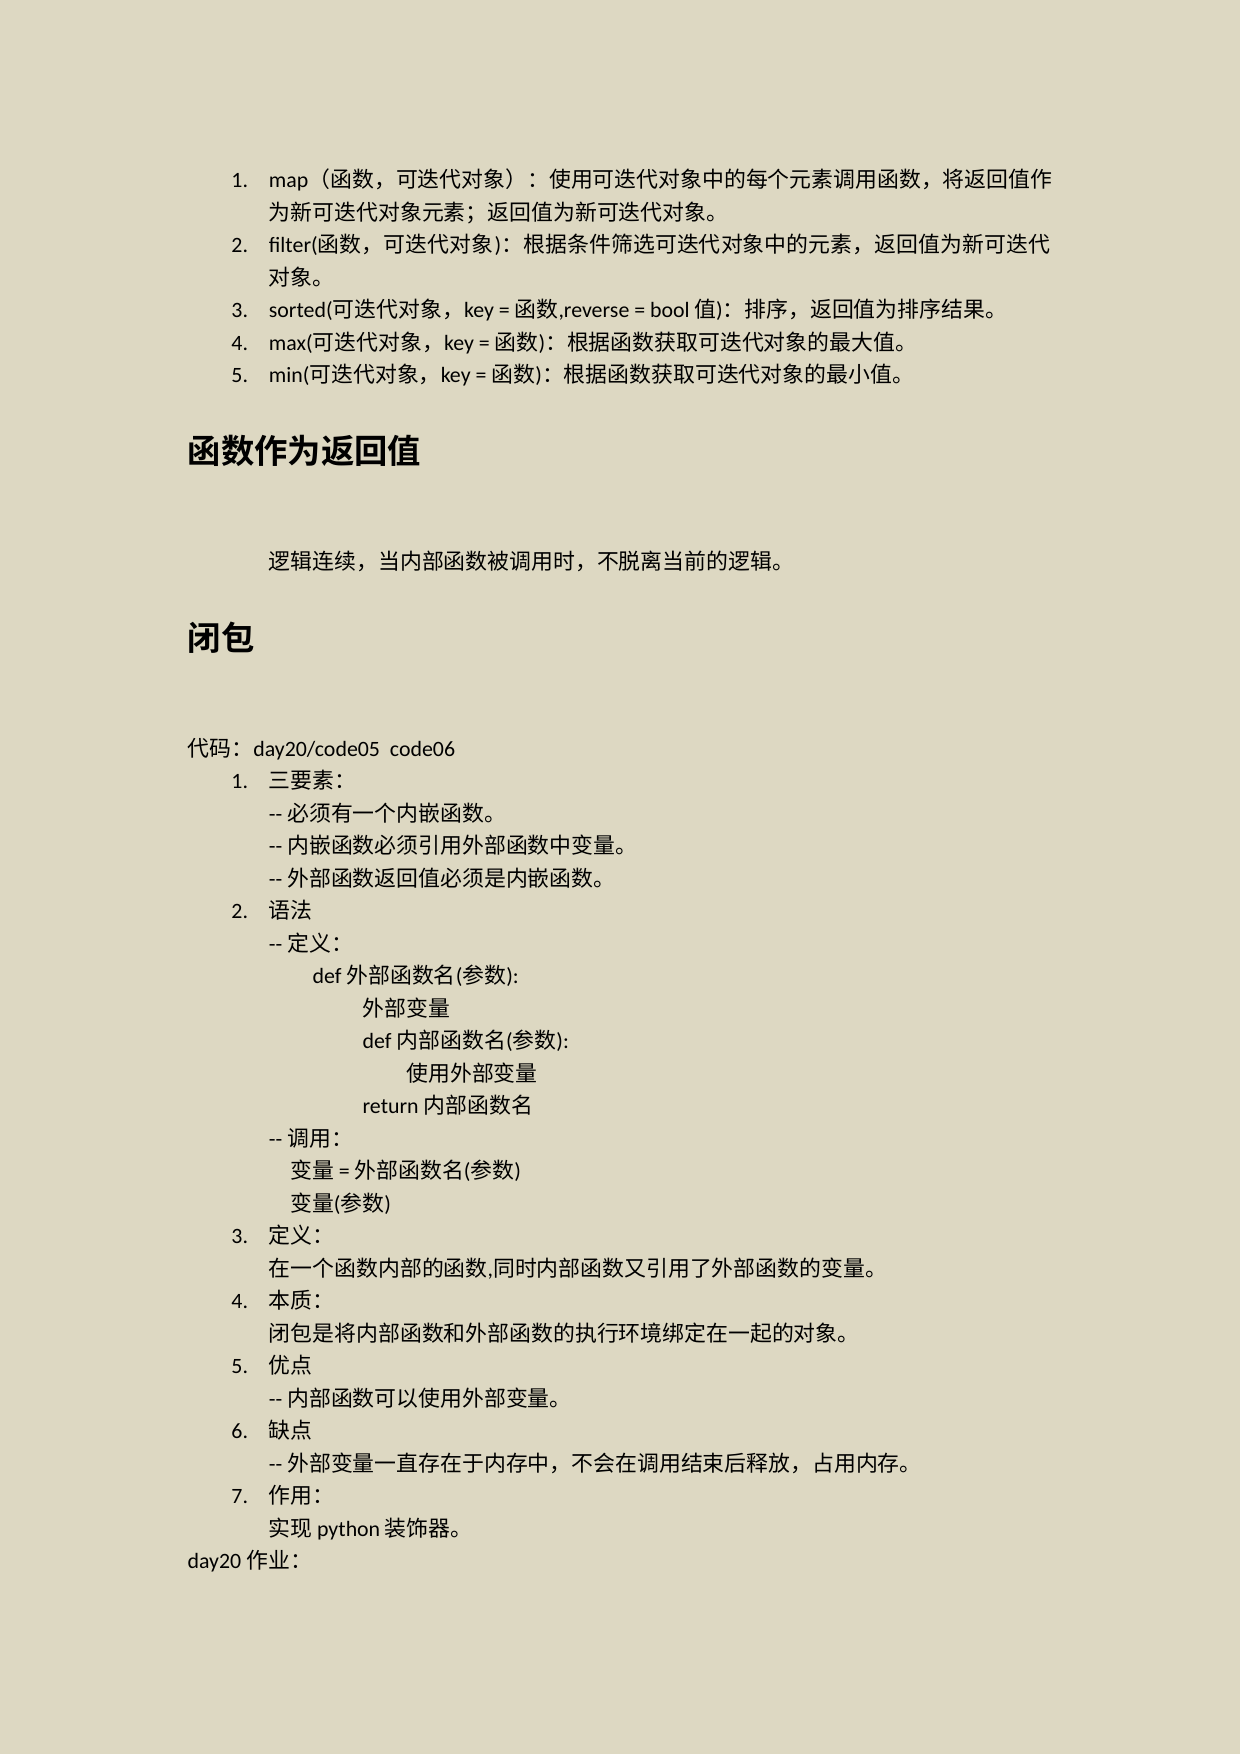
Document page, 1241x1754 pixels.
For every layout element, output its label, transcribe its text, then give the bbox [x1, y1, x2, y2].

list map（函数，可迭代对象）：使用可迭代对象中的每个元素调用函数，将返回值作为新可迭代对象元素；返回值为新可迭代对象。 [231, 162, 1053, 227]
list 定义： [231, 1218, 1053, 1251]
list 闭包是将内部函数和外部函数的执行环境绑定在一起的对象。 [269, 1316, 1053, 1348]
text 变量 = 外部函数名(参数) [269, 1153, 1053, 1186]
list 作用： [231, 1478, 1053, 1511]
list -- 必须有一个内嵌函数。 [269, 796, 1053, 828]
list 优点 [231, 1348, 1053, 1381]
text -- 定义： [269, 926, 1053, 958]
text return 内部函数名 [312, 1088, 1053, 1121]
text 代码：day20/code05 code06 [187, 731, 1053, 763]
list -- 内部函数可以使用外部变量。 [269, 1381, 1053, 1413]
subtitle 函数作为返回值 [187, 417, 1053, 482]
text 外部变量 [312, 991, 1053, 1023]
subtitle 闭包 [187, 603, 1053, 668]
text day20 作业： [187, 1543, 1053, 1576]
text def 内部函数名(参数): [312, 1023, 1053, 1056]
list filter(函数，可迭代对象)：根据条件筛选可迭代对象中的元素，返回值为新可迭代对象。 [231, 227, 1053, 292]
list 本质： [231, 1283, 1053, 1316]
text 变量(参数) [269, 1186, 1053, 1218]
list -- 内嵌函数必须引用外部函数中变量。 [269, 828, 1053, 861]
text -- 调用： [269, 1121, 1053, 1153]
list -- 外部变量一直存在于内存中，不会在调用结束后释放，占用内存。 [269, 1446, 1053, 1478]
list 三要素： [231, 763, 1053, 796]
list 语法 [231, 893, 1053, 926]
text def 外部函数名(参数): [312, 958, 1053, 991]
list 在一个函数内部的函数,同时内部函数又引用了外部函数的变量。 [269, 1251, 1053, 1283]
list max(可迭代对象，key = 函数)：根据函数获取可迭代对象的最大值。 [231, 324, 1053, 357]
list -- 外部函数返回值必须是内嵌函数。 [269, 861, 1053, 893]
list sorted(可迭代对象，key = 函数,reverse = bool值)：排序，返回值为排序结果。 [231, 292, 1053, 324]
list 缺点 [231, 1413, 1053, 1446]
list min(可迭代对象，key = 函数)：根据函数获取可迭代对象的最小值。 [231, 357, 1053, 389]
list 逻辑连续，当内部函数被调用时，不脱离当前的逻辑。 [269, 544, 1053, 576]
text 使用外部变量 [312, 1056, 1053, 1088]
list 实现python装饰器。 [269, 1511, 1053, 1543]
